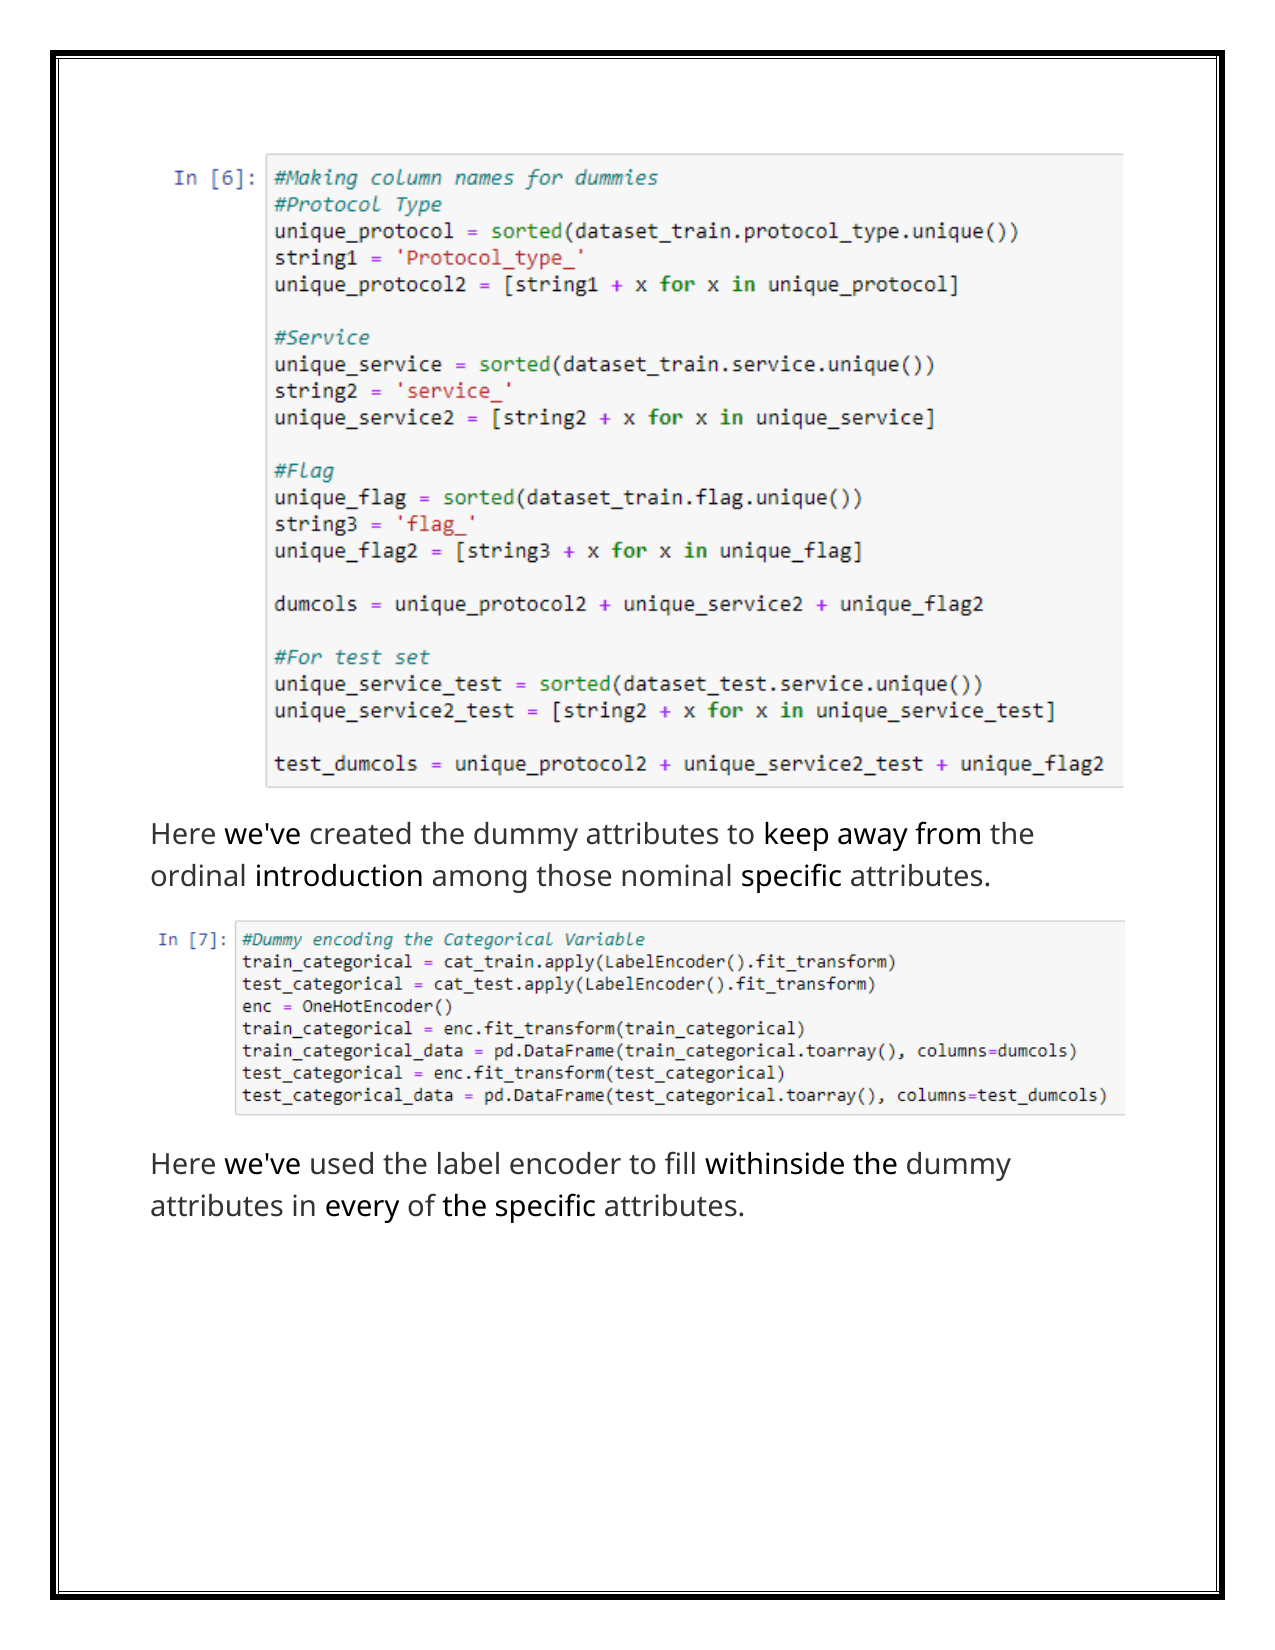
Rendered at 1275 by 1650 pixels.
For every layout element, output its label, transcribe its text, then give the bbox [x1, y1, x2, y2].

picture [150, 914, 1125, 1126]
text Here we've used the label encoder to fill withinside the dummy attributes in every of the specific attributes. [150, 1143, 1125, 1225]
picture [150, 150, 1124, 796]
text Here we've created the dummy attributes to keep away from the ordinal introduction among those nominal specific attributes. [150, 814, 1125, 895]
